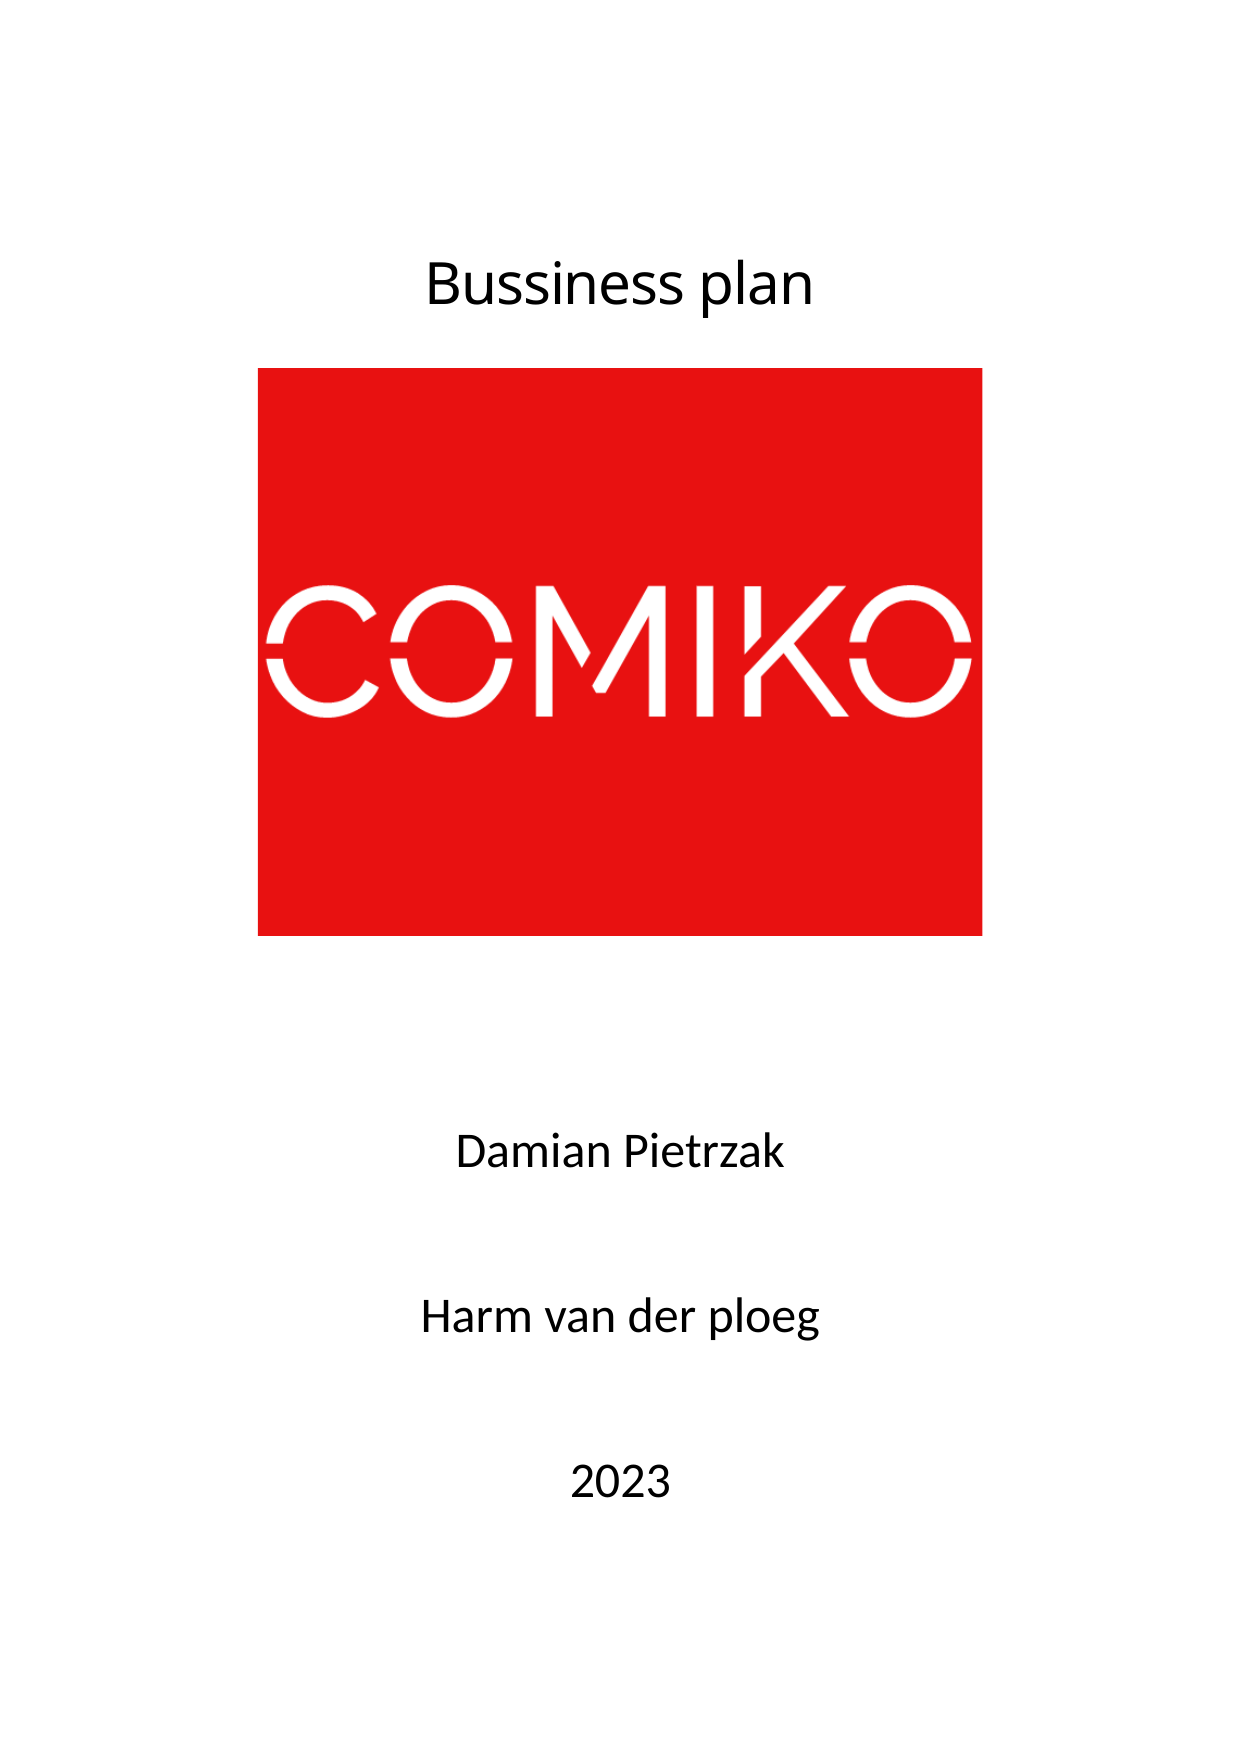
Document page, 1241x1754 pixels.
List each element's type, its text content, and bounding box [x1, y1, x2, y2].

text Harm van der ploeg [148, 1284, 1093, 1345]
text Damian Pietrzak [148, 1119, 1093, 1180]
picture [257, 368, 983, 936]
title Bussiness plan [148, 242, 1093, 321]
text 2023 [148, 1449, 1093, 1510]
